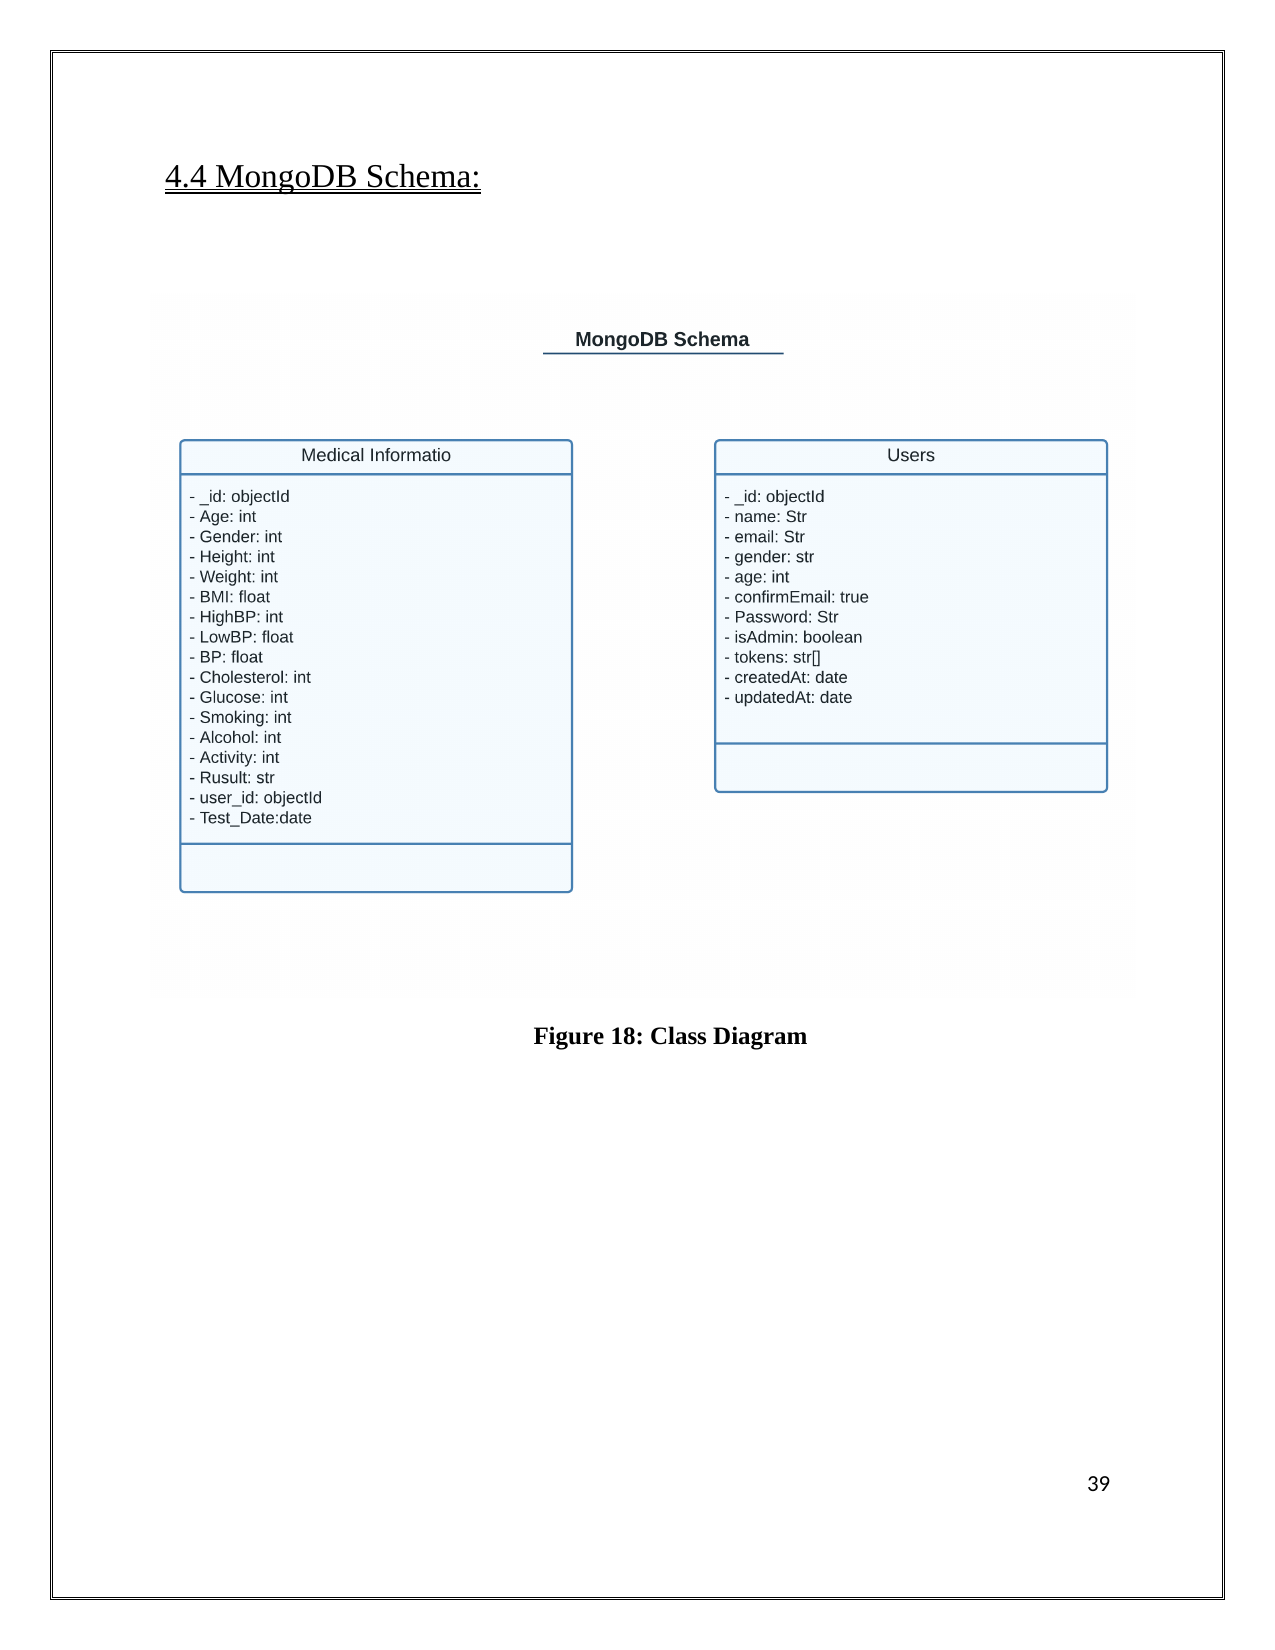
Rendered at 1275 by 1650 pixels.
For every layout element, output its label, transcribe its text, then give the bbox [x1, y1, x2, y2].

subtitle 4.4 MongoDB Schema: [165, 156, 1110, 194]
picture [150, 293, 1137, 998]
